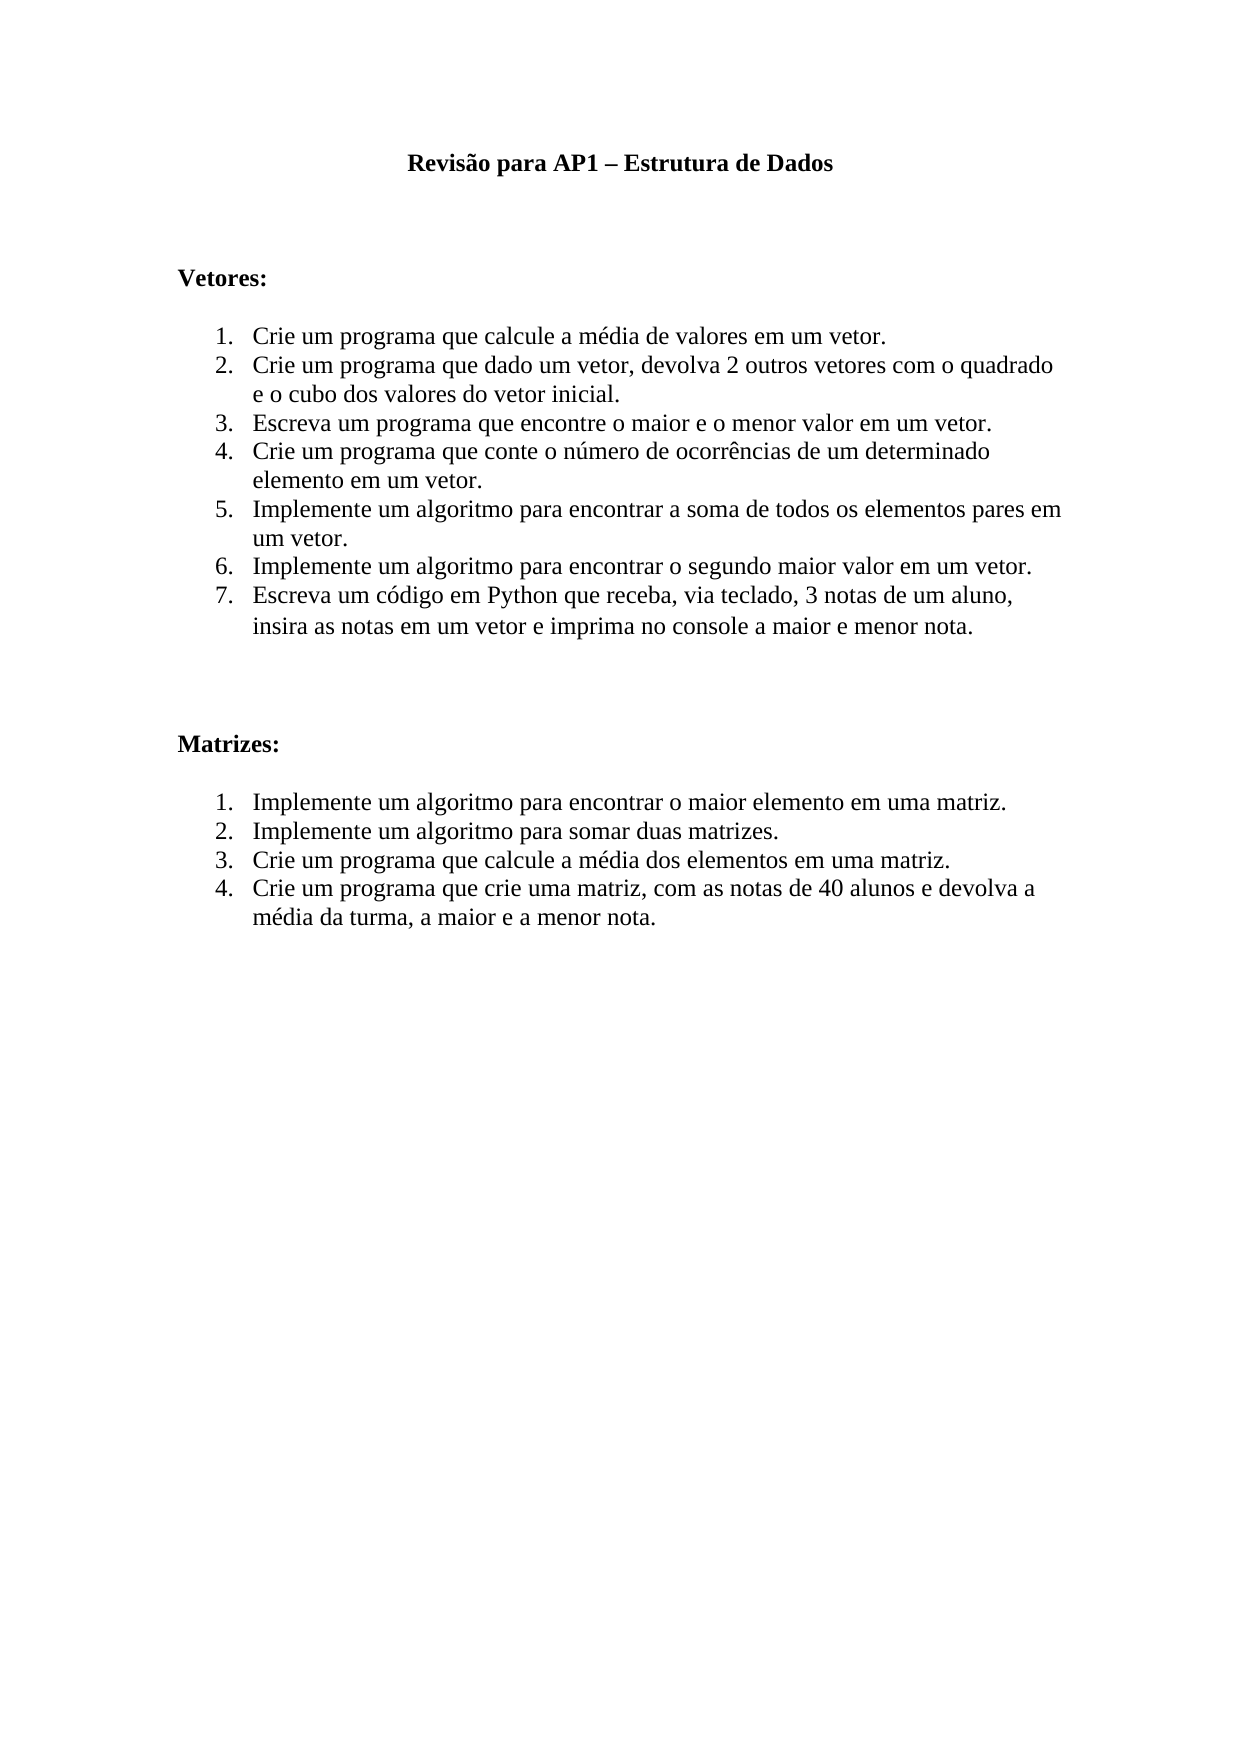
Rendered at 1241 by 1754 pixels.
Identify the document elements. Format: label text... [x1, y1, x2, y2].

list Crie um programa que calcule a média dos elementos em uma matriz. [215, 845, 1063, 873]
list Escreva um código em Python que receba, via teclado, 3 notas de um aluno, insira as notas em um vetor e imprima no console a maior e menor nota. [215, 580, 1063, 640]
text Vetores: [177, 263, 1063, 292]
list Crie um programa que calcule a média de valores em um vetor. [215, 321, 1063, 350]
list Implemente um algoritmo para encontrar a soma de todos os elementos pares em um vetor. [215, 494, 1063, 551]
text Matrizes: [177, 729, 1063, 758]
list Escreva um programa que encontre o maior e o menor valor em um vetor. [215, 408, 1063, 436]
list Crie um programa que conte o número de ocorrências de um determinado elemento em um vetor. [215, 436, 1063, 494]
list Crie um programa que dado um vetor, devolva 2 outros vetores com o quadrado e o cubo dos valores do vetor inicial. [215, 350, 1063, 408]
list Implemente um algoritmo para encontrar o maior elemento em uma matriz. [215, 787, 1063, 816]
text Revisão para AP1 – Estrutura de Dados [177, 148, 1063, 176]
list Implemente um algoritmo para somar duas matrizes. [215, 816, 1063, 845]
list Implemente um algoritmo para encontrar o segundo maior valor em um vetor. [215, 551, 1063, 580]
list Crie um programa que crie uma matriz, com as notas de 40 alunos e devolva a média da turma, a maior e a menor nota. [215, 873, 1063, 931]
